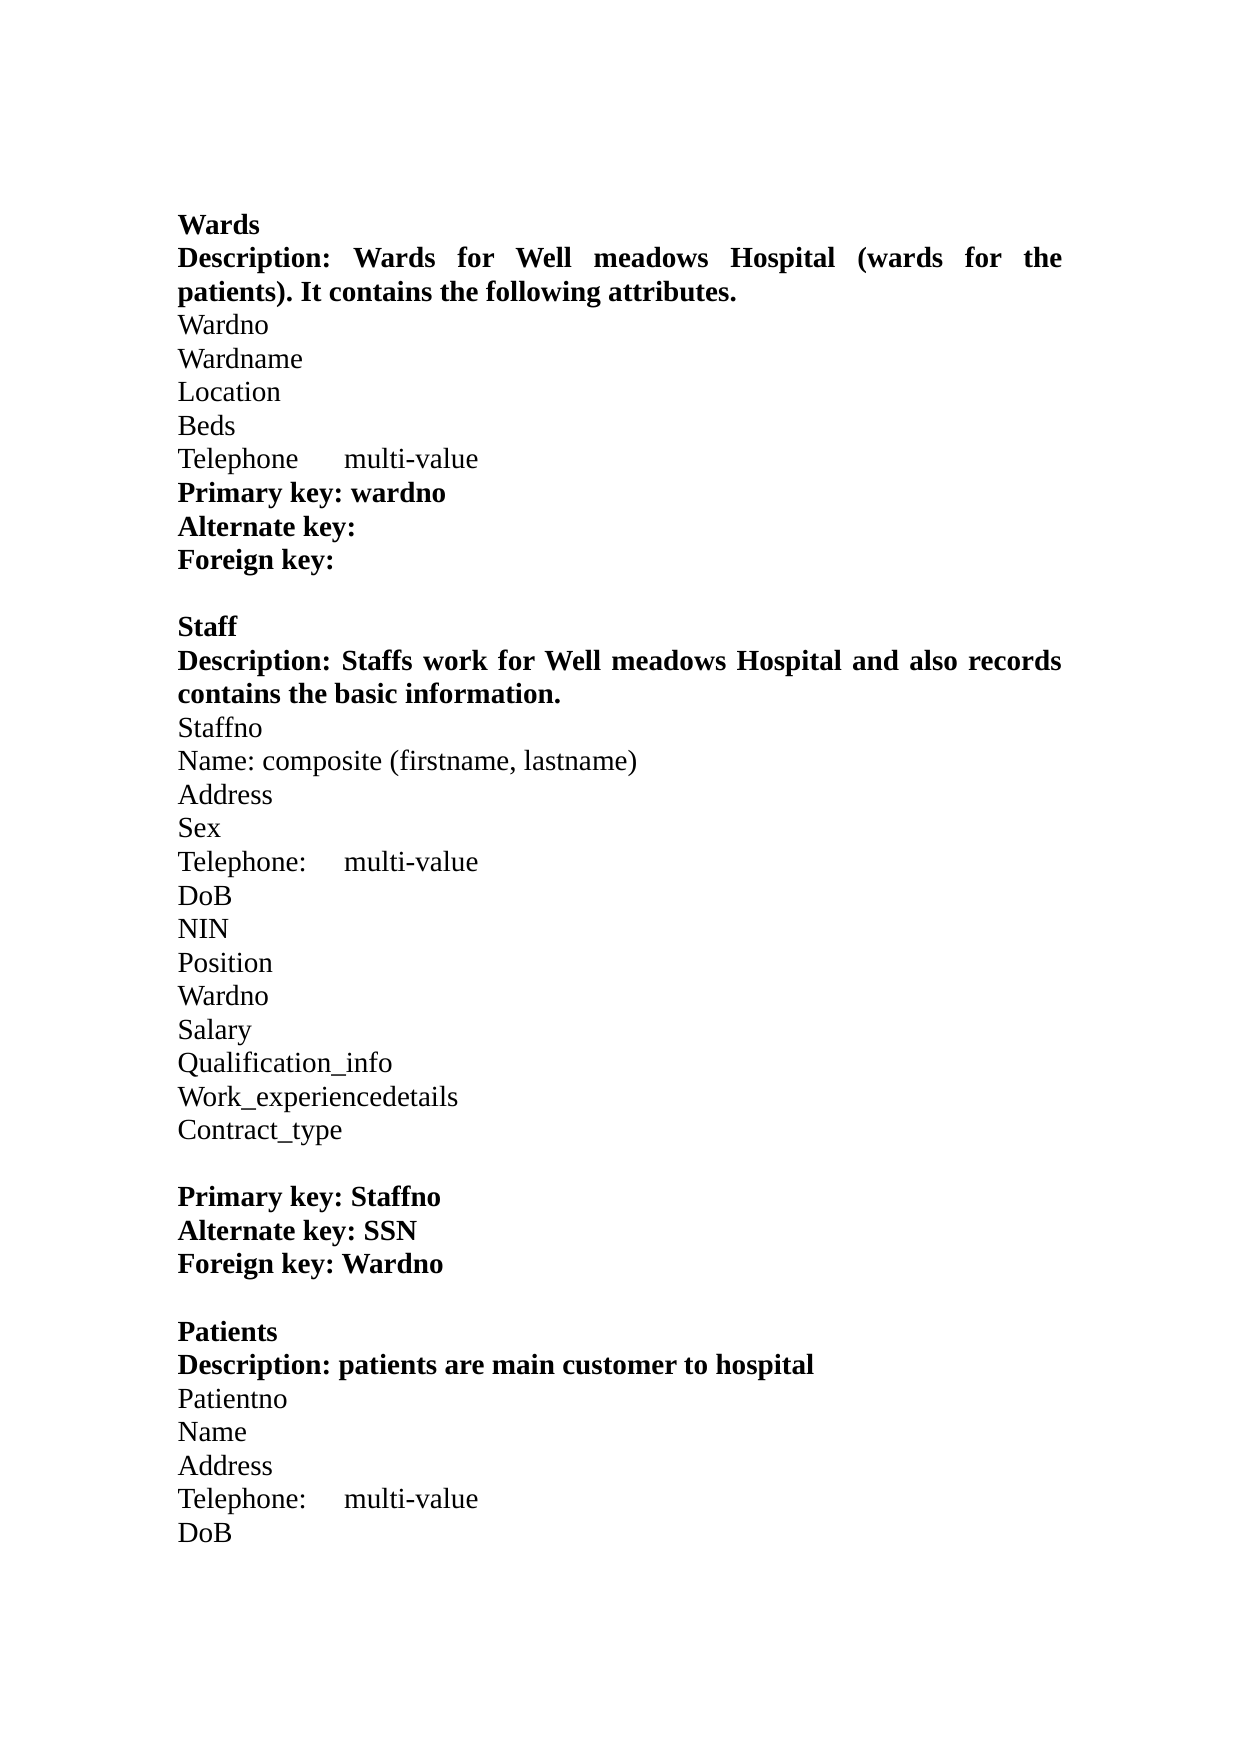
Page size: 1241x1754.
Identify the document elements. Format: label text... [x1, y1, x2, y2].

text Staffno [177, 710, 1063, 743]
text Primary key: Staffno [177, 1179, 1063, 1213]
text NIN [177, 911, 1063, 945]
text Description: Wards for Well meadows Hospital (wards for the patients). It contains the following attributes. [177, 240, 1063, 307]
text Beds [177, 408, 1063, 442]
text DoB [177, 878, 1063, 911]
text DoB [177, 1515, 1063, 1548]
text Salary [177, 1012, 1063, 1045]
text Wardno [177, 307, 1063, 341]
text Telephone: multi-value [177, 844, 1063, 878]
text Description: Staffs work for Well meadows Hospital and also records contains the basic information. [177, 643, 1063, 710]
text Patientno [177, 1381, 1063, 1414]
text Address [177, 1448, 1063, 1481]
text Foreign key: [177, 542, 1063, 576]
text Name [177, 1414, 1063, 1448]
text Staff [177, 609, 1063, 643]
text Contract_type [177, 1112, 1063, 1146]
text Sex [177, 811, 1063, 844]
text Alternate key: [177, 509, 1063, 542]
text Description: patients are main customer to hospital [177, 1347, 1063, 1381]
text Telephone: multi-value [177, 1481, 1063, 1515]
text Alternate key: SSN [177, 1213, 1063, 1247]
text Telephone multi-value [177, 442, 1063, 475]
text Wards [177, 207, 1063, 240]
text Name: composite (firstname, lastname) [177, 743, 1063, 777]
text Foreign key: Wardno [177, 1247, 1063, 1280]
text Patients [177, 1314, 1063, 1347]
text Qualification_info [177, 1045, 1063, 1079]
text Work_experiencedetails [177, 1079, 1063, 1112]
text Wardname [177, 341, 1063, 374]
text Address [177, 777, 1063, 811]
text Location [177, 374, 1063, 408]
text Primary key: wardno [177, 475, 1063, 509]
text Position [177, 945, 1063, 978]
text Wardno [177, 978, 1063, 1012]
